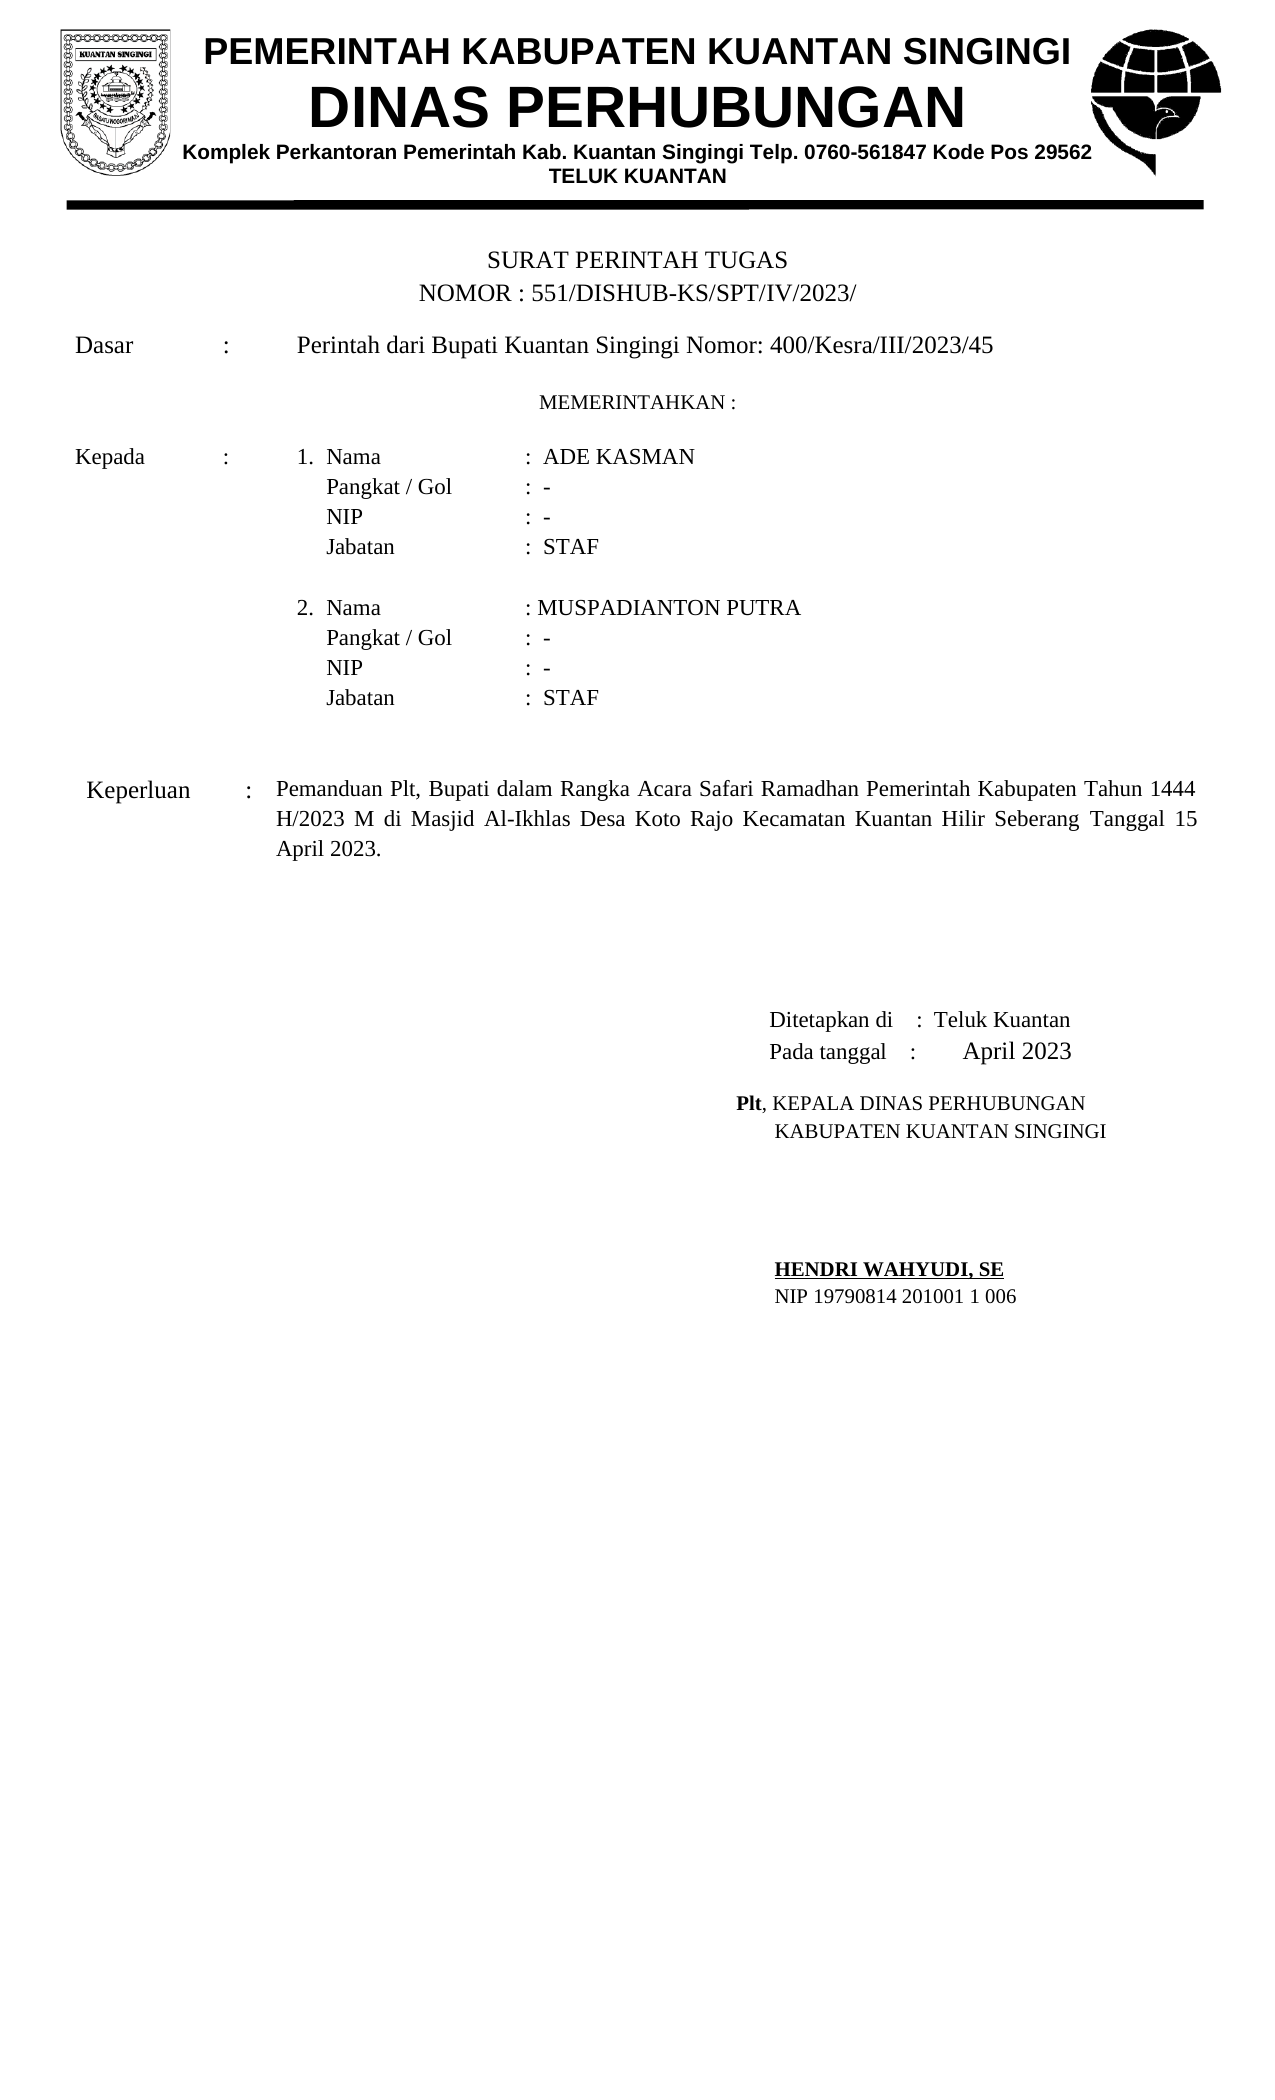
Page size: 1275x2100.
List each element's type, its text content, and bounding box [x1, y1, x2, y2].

table_header Keperluan [75, 775, 234, 866]
title 2. Nama : MUSPADIANTON PUTRA [75, 594, 1200, 620]
picture [1085, 25, 1228, 186]
table_header Pemanduan Plt, Bupati dalam Rangka Acara Safari Ramadhan Pemerintah Kabupaten Tahun 1444 H/2023 M di Masjid Al-Ikhlas Desa Koto Rajo Kecamatan Kuantan Hilir Seberang Tanggal 15 April 2023. [265, 775, 1208, 866]
title NIP : - [75, 654, 1200, 681]
title Jabatan : STAF [75, 684, 1200, 711]
text SURAT PERINTAH TUGAS [75, 245, 1200, 273]
title Pangkat / Gol : - [75, 473, 1200, 499]
picture [60, 29, 171, 176]
title Kepada : 1. Nama : ADE KASMAN [75, 443, 1200, 469]
table_header : [234, 775, 264, 866]
title Pangkat / Gol : - [75, 624, 1200, 650]
text NOMOR : 551/DISHUB-KS/SPT/IV/2023/ [75, 278, 1200, 306]
title Pada tanggal : April 2023 [75, 1036, 1200, 1065]
title NIP : - [75, 503, 1200, 529]
title MEMERINTAHKAN : [75, 391, 1200, 414]
table_header Plt, KEPALA DINAS PERHUBUNGAN KABUPATEN KUANTAN SINGINGI HENDRI WAHYUDI, SE NIP 19790814 201001 1 006 [695, 1091, 1182, 1313]
title Dasar : Perintah dari Bupati Kuantan Singingi Nomor: 400/Kesra/III/2023/45 [75, 330, 1200, 359]
title Jabatan : STAF [75, 533, 1200, 560]
title Ditetapkan di : Teluk Kuantan [75, 1006, 1200, 1032]
